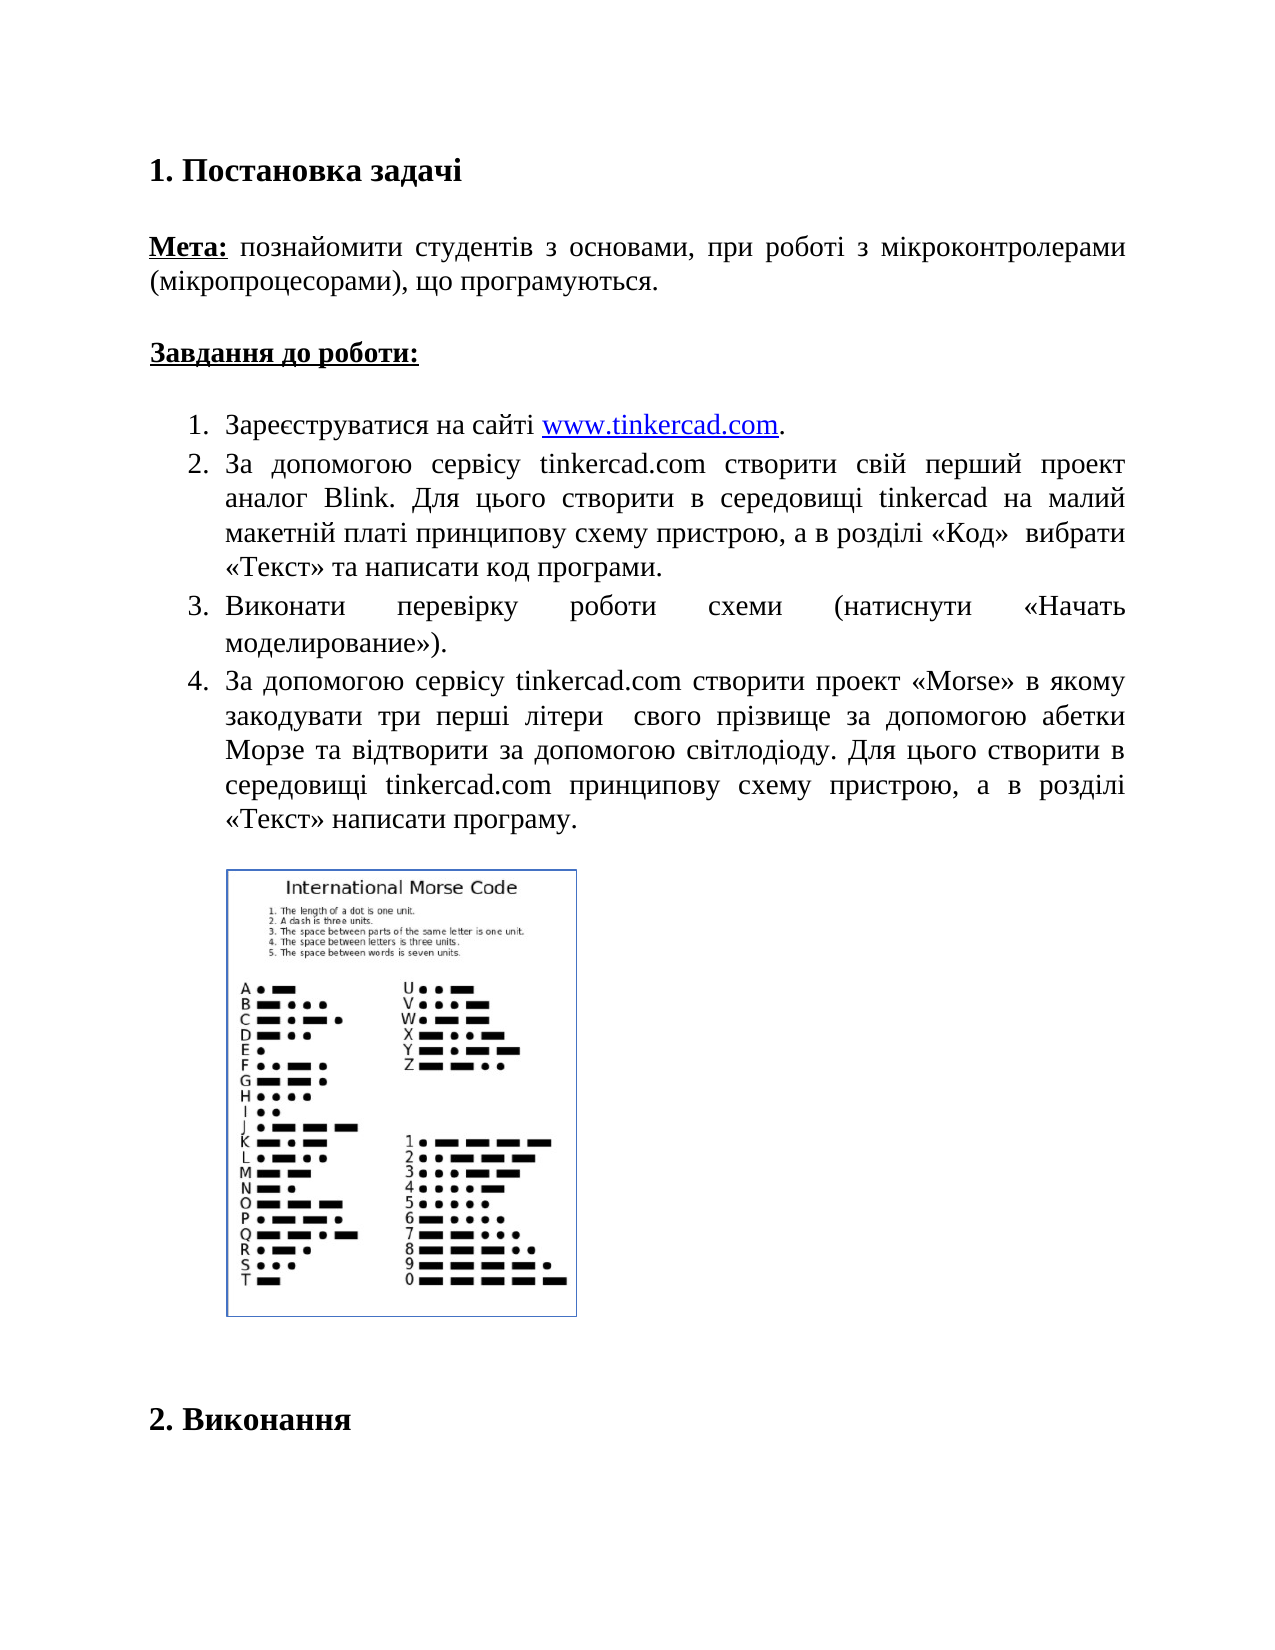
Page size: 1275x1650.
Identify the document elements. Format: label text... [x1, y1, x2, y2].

picture [228, 871, 576, 1316]
text Завдання до роботи: [150, 335, 1132, 368]
list Зареєструватися на сайті www.tinkercad.com. [187, 407, 1126, 441]
text Мета: познайомити студентів з основами, при роботі з мікроконтролерами (мікропроцесорами), що програмуються. [148, 229, 1126, 297]
list Виконати перевірку роботи схеми (натиснути «Начать моделирование»). [187, 588, 1126, 659]
subtitle Виконання [148, 1399, 1132, 1438]
list За допомогою сервісу tinkercad.com створити проект «Мorse» в якому закодувати три перші літери свого прізвище за допомогою абетки Морзе та відтворити за допомогою світлодіоду. Для цього створити в середовищі tinkercad.com принципову схему пристрою, а в розділі «Текст» написати програму. [187, 663, 1126, 835]
subtitle Постановка задачі [148, 150, 1132, 188]
list За допомогою сервісу tinkercad.com створити свій перший проект аналог Blink. Для цього створити в середовищі tinkercad на малий макетній платі принципову схему пристрою, а в розділі «Код» вибрати «Текст» та написати код програми. [187, 446, 1126, 583]
